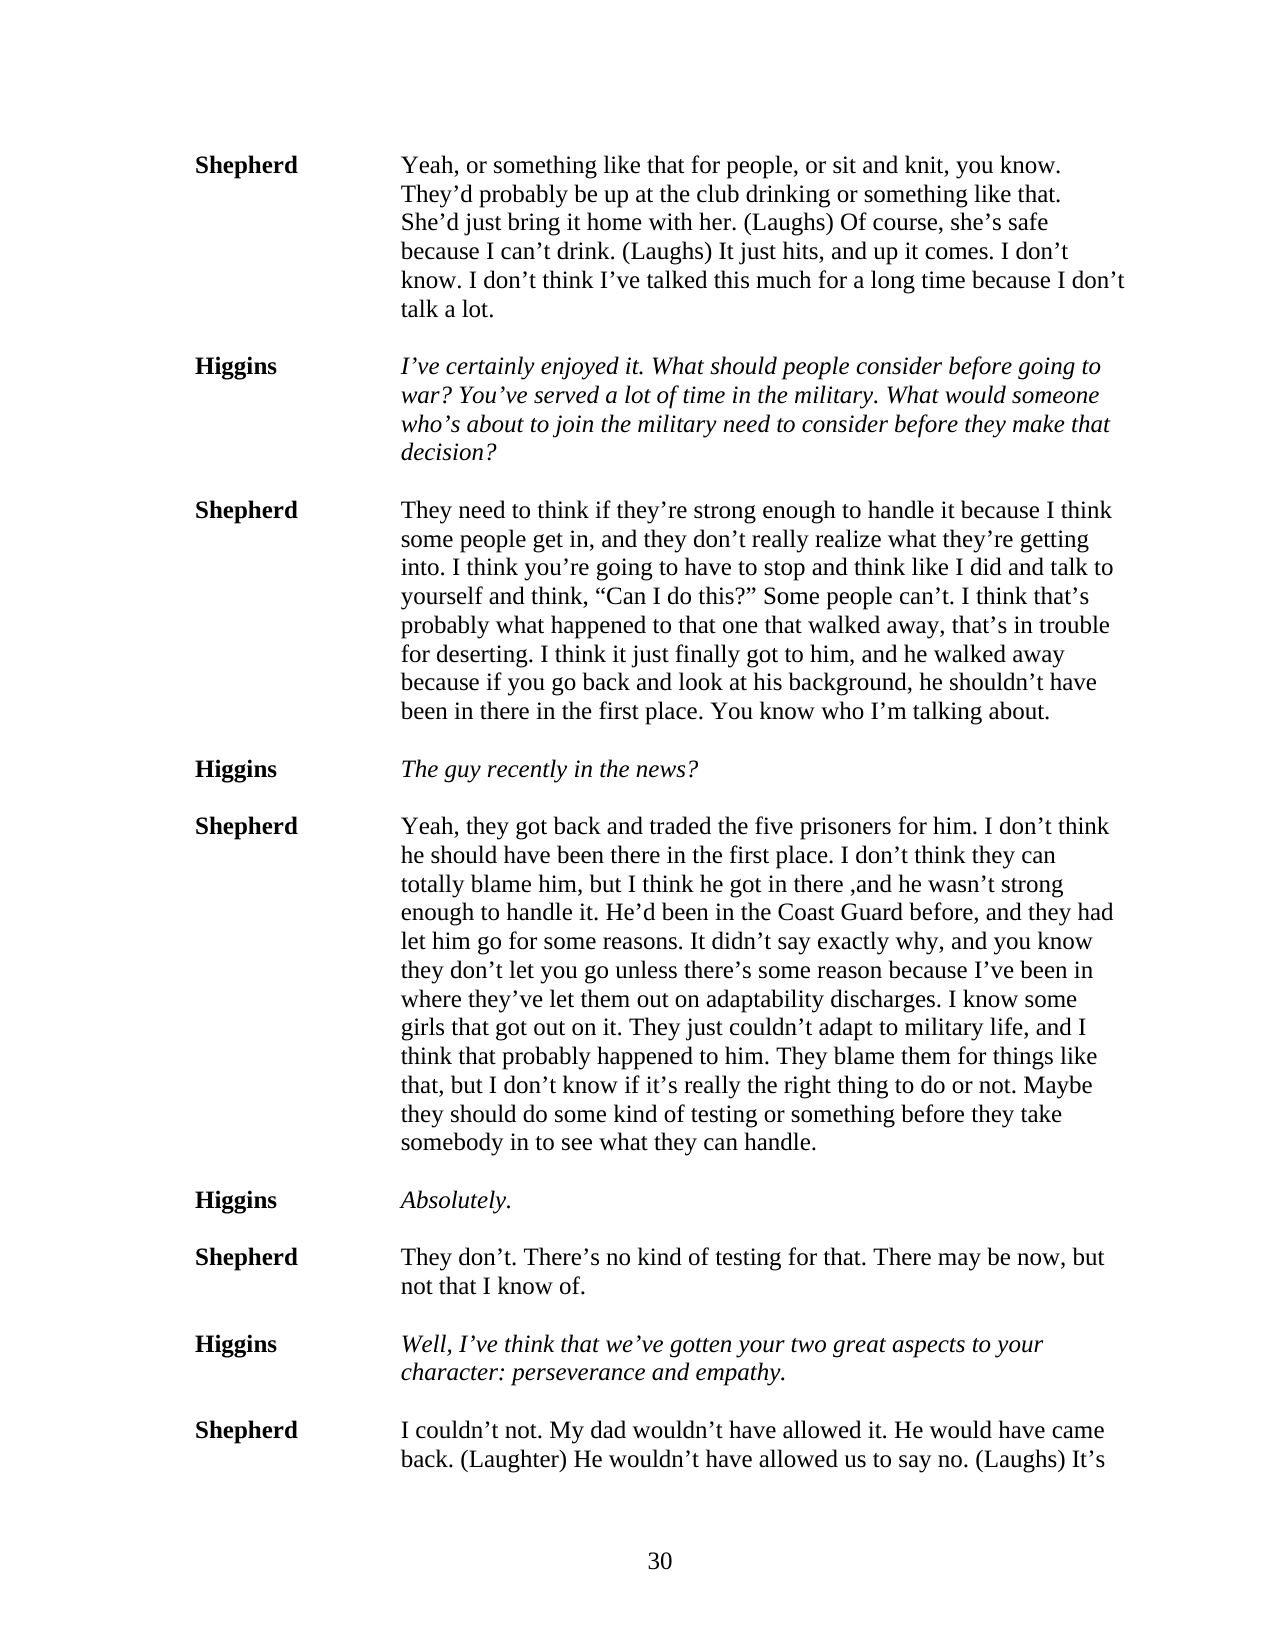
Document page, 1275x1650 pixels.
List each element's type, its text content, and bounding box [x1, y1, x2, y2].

text Higgins Absolutely. [195, 1185, 1125, 1214]
text Higgins Well, I’ve think that we’ve gotten your two great aspects to your character: perseverance and empathy. [195, 1329, 1125, 1386]
text Higgins The guy recently in the news? [195, 754, 1125, 782]
text Shepherd Yeah, they got back and traded the five prisoners for him. I don’t think he should have been there in the first place. I don’t think they can totally blame him, but I think he got in there ,and he wasn’t strong enough to handle it. He’d been in the Coast Guard before, and they had let him go for some reasons. It didn’t say exactly why, and you know they don’t let you go unless there’s some reason because I’ve been in where they’ve let them out on adaptability discharges. I know some girls that got out on it. They just couldn’t adapt to military life, and I think that probably happened to him. They blame them for things like that, but I don’t know if it’s really the right thing to do or not. Maybe they should do some kind of testing or something before they take somebody in to see what they can handle. [195, 811, 1125, 1156]
text Shepherd They don’t. There’s no kind of testing for that. There may be now, but not that I know of. [195, 1242, 1125, 1300]
text Shepherd They need to think if they’re strong enough to handle it because I think some people get in, and they don’t really realize what they’re getting into. I think you’re going to have to stop and think like I did and talk to yourself and think, “Can I do this?” Some people can’t. I think that’s probably what happened to that one that walked away, that’s in trouble for deserting. I think it just finally got to him, and he walked away because if you go back and look at his background, he shouldn’t have been in there in the first place. You know who I’m talking about. [195, 495, 1125, 725]
text Shepherd Yeah, or something like that for people, or sit and knit, you know. They’d probably be up at the club drinking or something like that. She’d just bring it home with her. (Laughs) Of course, she’s safe because I can’t drink. (Laughs) It just hits, and up it comes. I don’t know. I don’t think I’ve talked this much for a long time because I don’t talk a lot. [195, 150, 1125, 322]
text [195, 1415, 1125, 1472]
text Higgins I’ve certainly enjoyed it. What should people consider before going to war? You’ve served a lot of time in the military. What would someone who’s about to join the military need to consider before they make that decision? [195, 351, 1125, 466]
